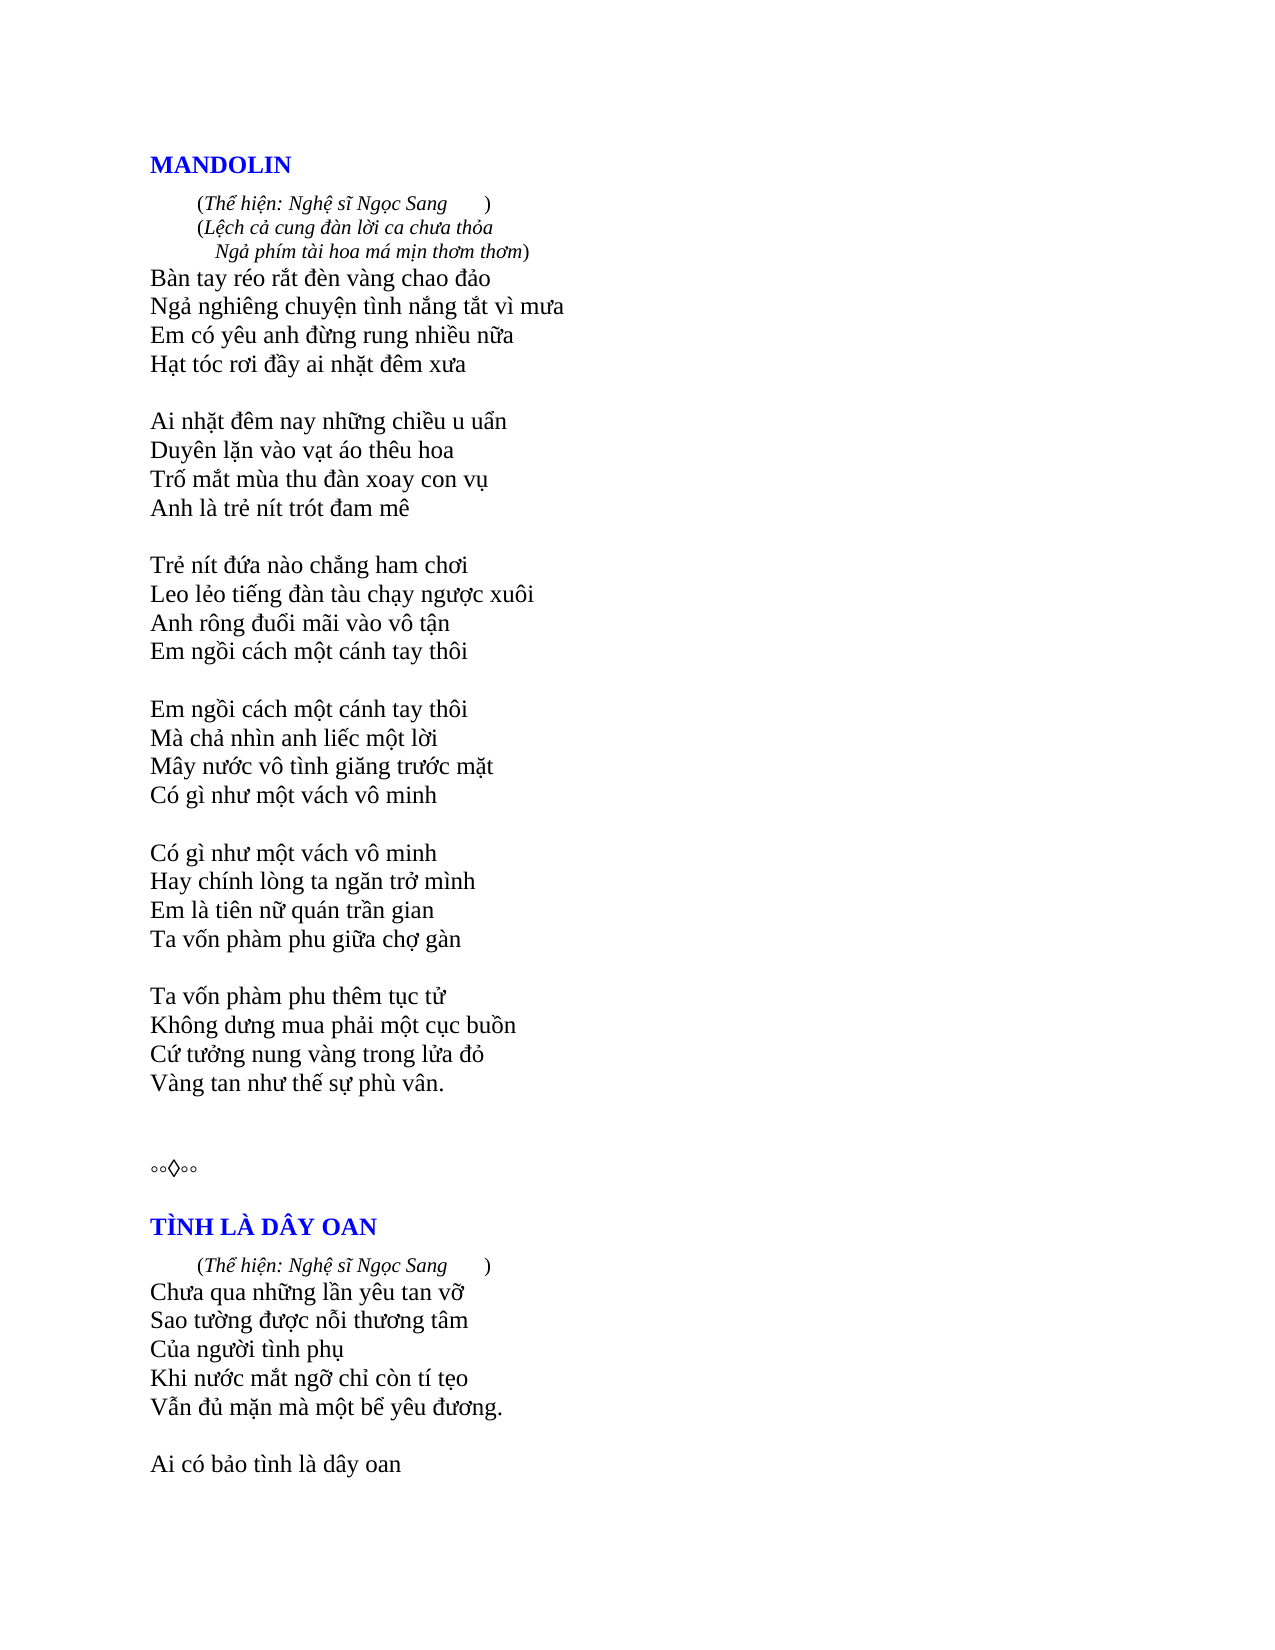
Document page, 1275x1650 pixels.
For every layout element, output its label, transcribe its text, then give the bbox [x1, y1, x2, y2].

text ◦◦◊◦◦ [150, 1126, 1125, 1183]
